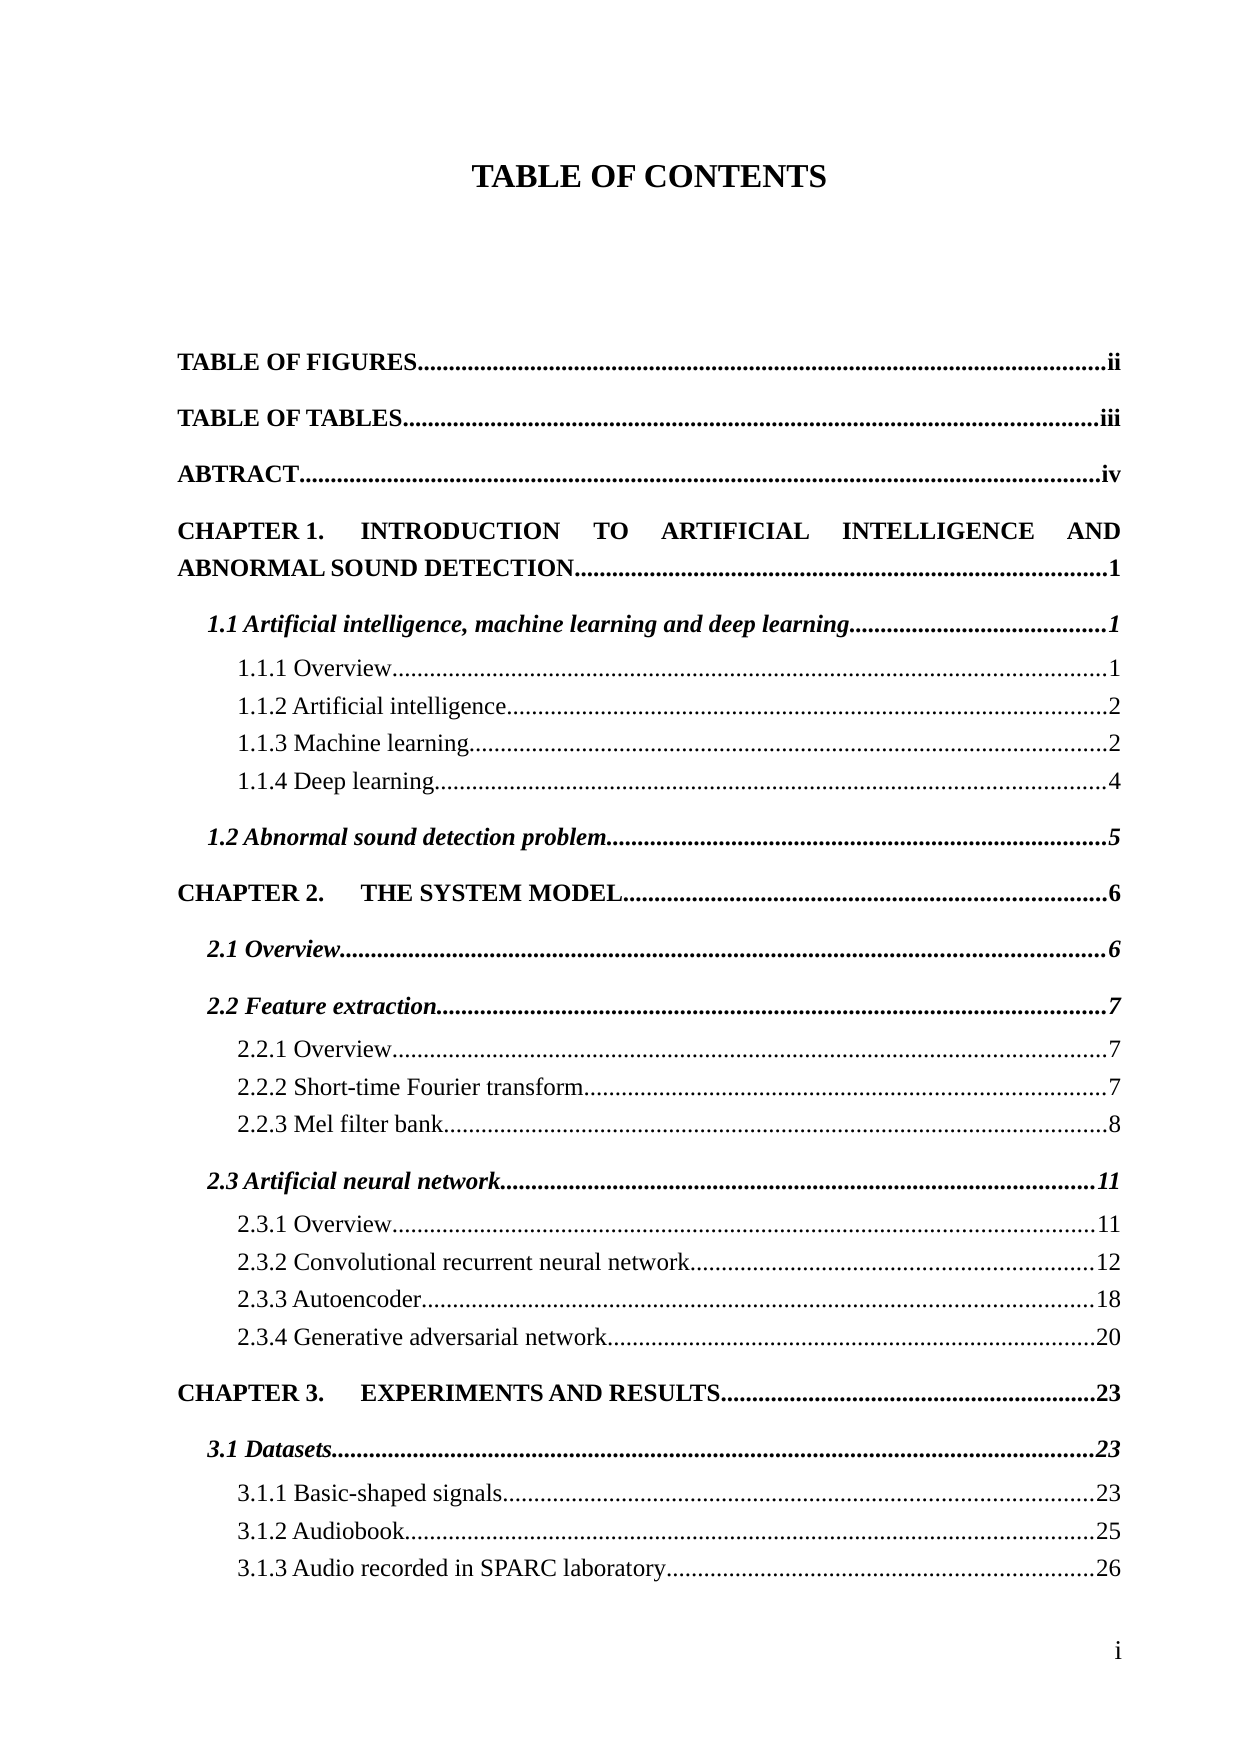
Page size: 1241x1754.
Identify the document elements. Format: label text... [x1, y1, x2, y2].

text TABLE OF CONTENTS [177, 138, 1122, 213]
